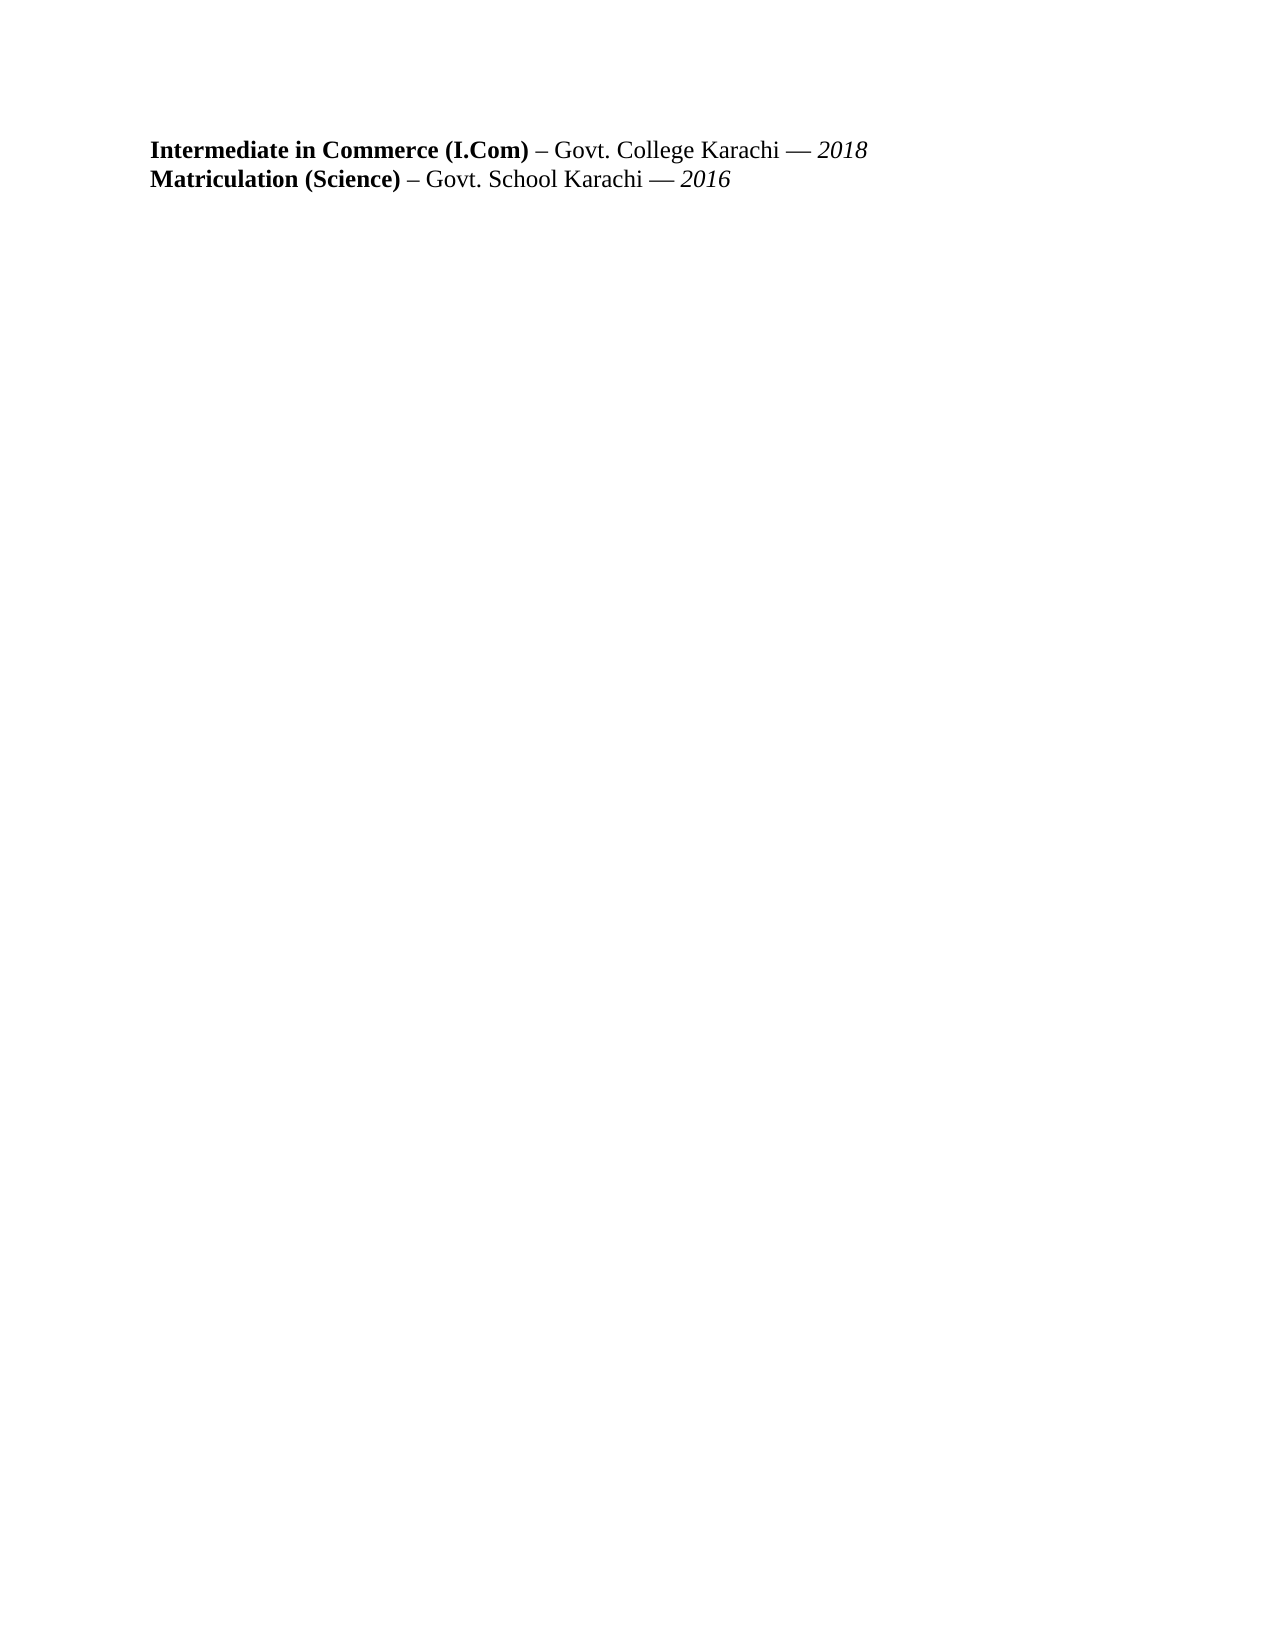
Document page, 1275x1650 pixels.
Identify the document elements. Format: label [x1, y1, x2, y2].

text [150, 135, 1125, 192]
